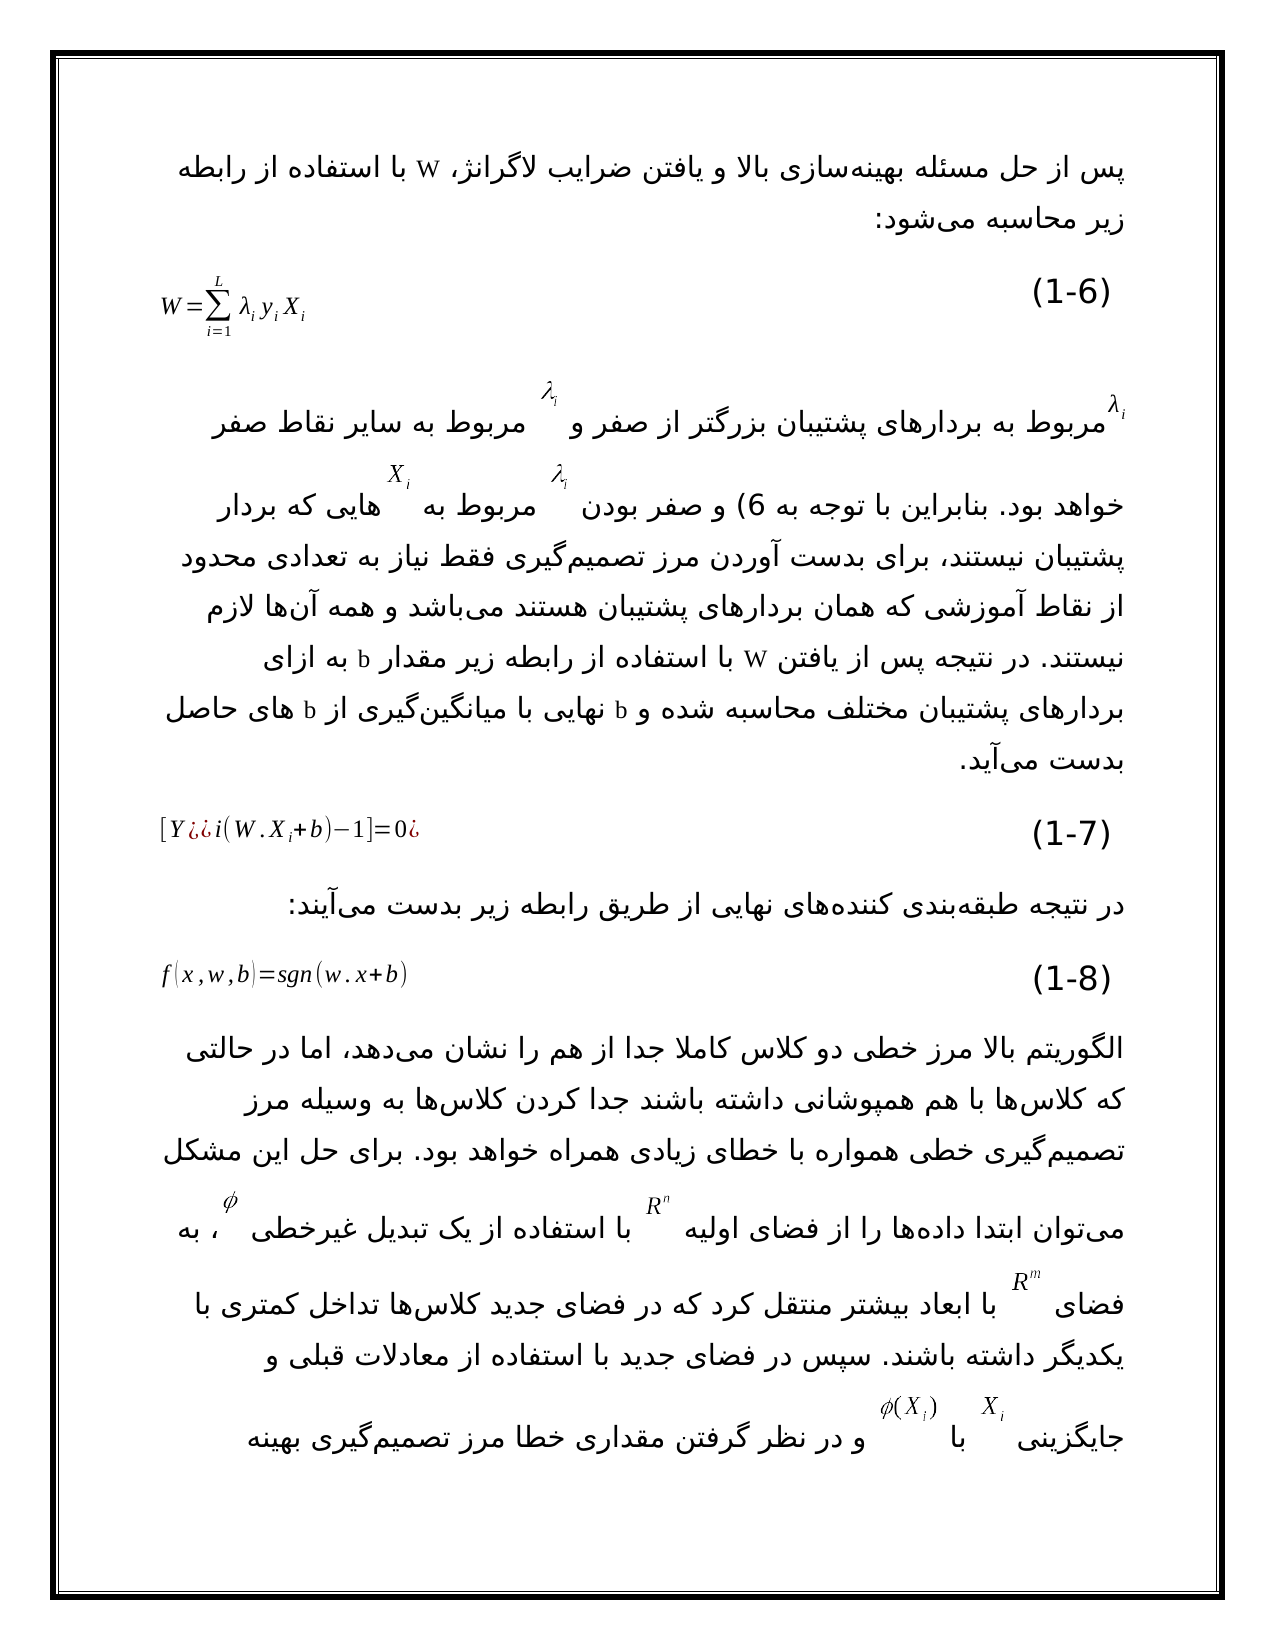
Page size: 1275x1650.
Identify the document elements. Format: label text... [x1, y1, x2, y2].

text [150, 1032, 1125, 1454]
text در نتیجه طبقه‌بندی کننده‌های نهایی از طریق رابطه زیر بدست می‌آیند: [150, 887, 1125, 921]
table_header (1-6) [976, 273, 1123, 374]
text پس از حل مسئله بهینه‌سازی بالا و یافتن ضرایب لاگرانژ، W با استفاده از رابطه زیر محاسبه می‌شود: [150, 150, 1125, 235]
table_header [150, 959, 976, 1032]
table_header [149, 273, 976, 374]
table_header (1-8) [976, 959, 1123, 1032]
table_header (1-7) [976, 814, 1123, 887]
table_header [149, 814, 976, 887]
